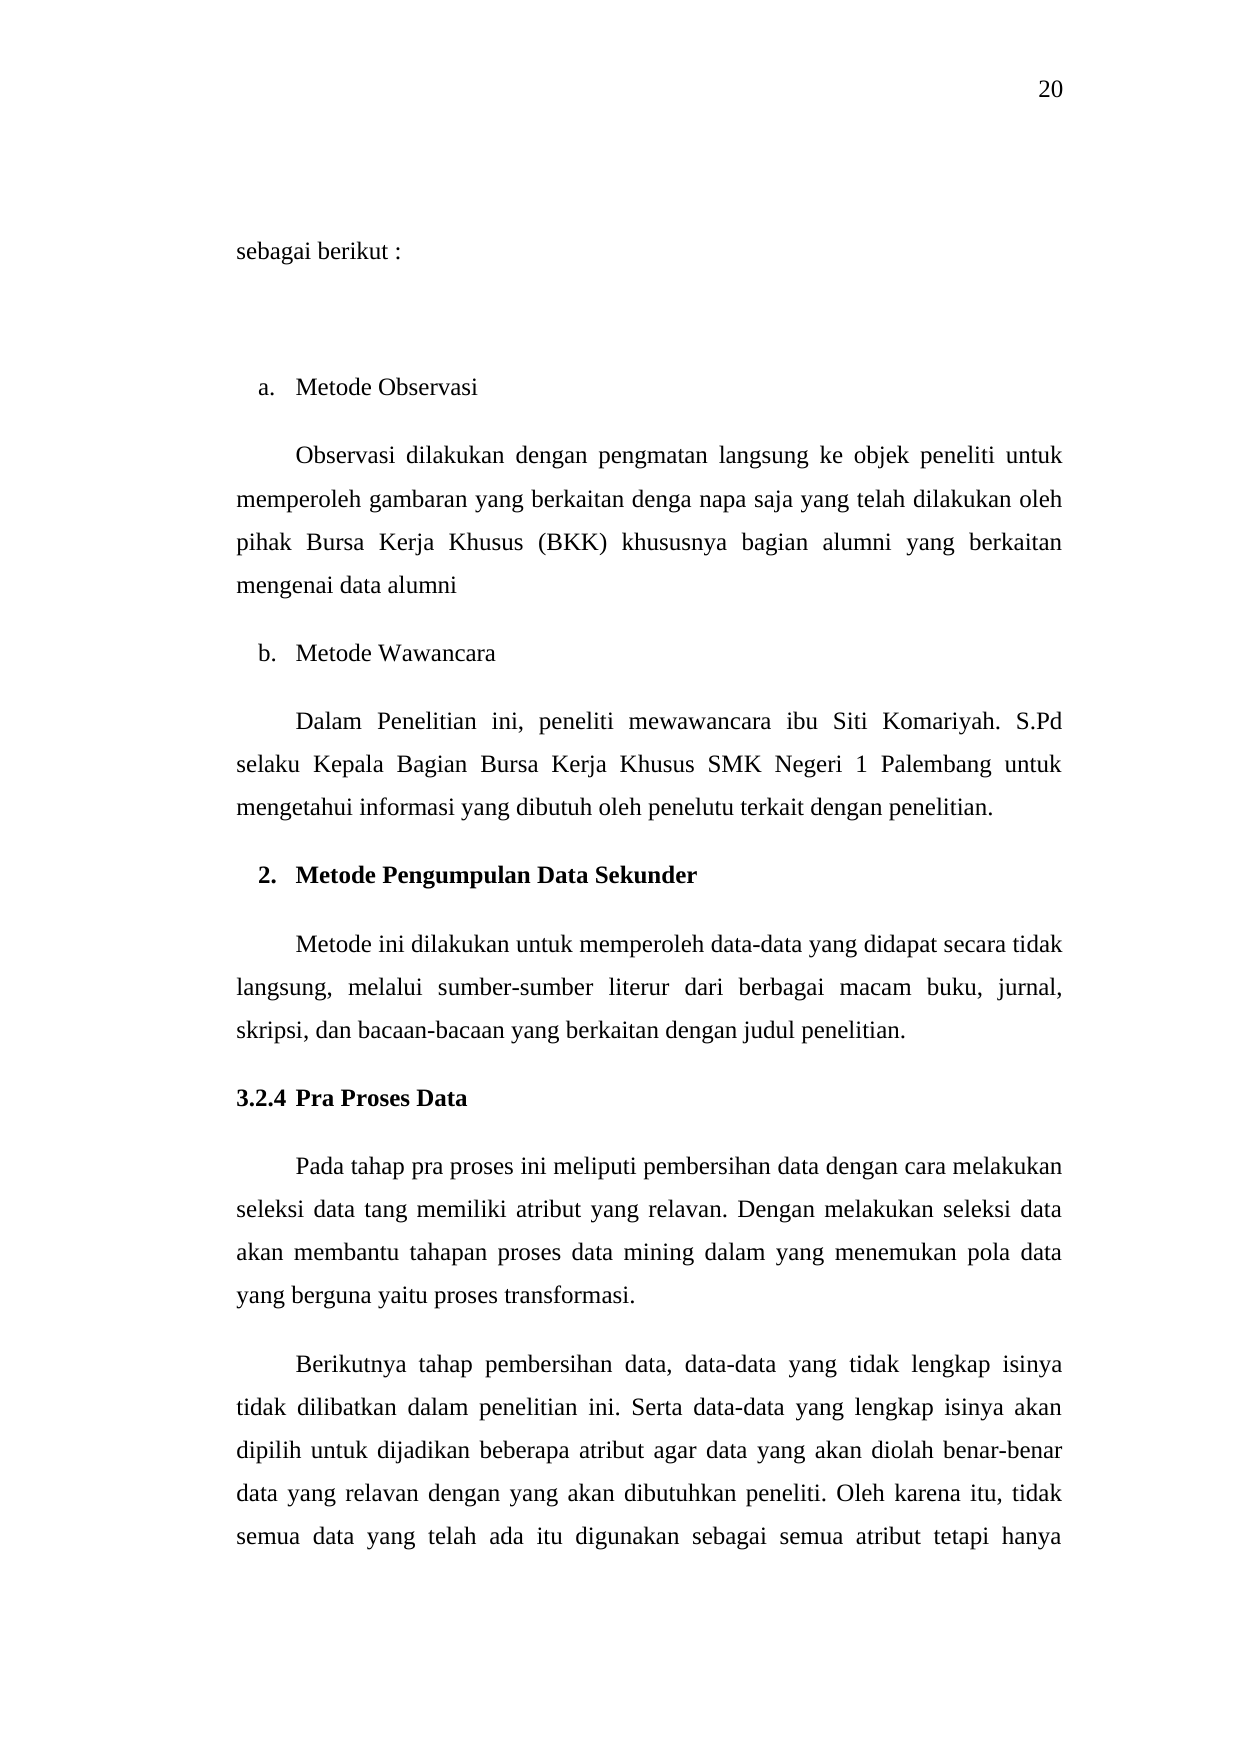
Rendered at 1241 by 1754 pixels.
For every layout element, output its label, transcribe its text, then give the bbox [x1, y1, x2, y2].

list Metode Observasi [258, 372, 1063, 401]
text Observasi dilakukan dengan pengmatan langsung ke objek peneliti untuk memperoleh gambaran yang berkaitan denga napa saja yang telah dilakukan oleh pihak Bursa Kerja Khusus (BKK) khususnya bagian alumni yang berkaitan mengenai data alumni [236, 441, 1063, 599]
list Metode Wawancara [258, 638, 1063, 667]
text Pada tahap pra proses ini meliputi pembersihan data dengan cara melakukan seleksi data tang memiliki atribut yang relavan. Dengan melakukan seleksi data akan membantu tahapan proses data mining dalam yang menemukan pola data yang berguna yaitu proses transformasi. [236, 1151, 1063, 1309]
text Metode ini dilakukan untuk memperoleh data-data yang didapat secara tidak langsung, melalui sumber-sumber literur dari berbagai macam buku, jurnal, skripsi, dan bacaan-bacaan yang berkaitan dengan judul penelitian. [236, 929, 1063, 1044]
text 3.2.4 Pra Proses Data [236, 1083, 1063, 1112]
text Dalam Penelitian ini, peneliti mewawancara ibu Siti Komariyah. S.Pd selaku Kepala Bagian Bursa Kerja Khusus SMK Negeri 1 Palembang untuk mengetahui informasi yang dibutuh oleh penelutu terkait dengan penelitian. [236, 706, 1063, 821]
list Metode Pengumpulan Data Sekunder [258, 861, 1063, 889]
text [236, 1349, 1063, 1550]
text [236, 236, 1063, 265]
